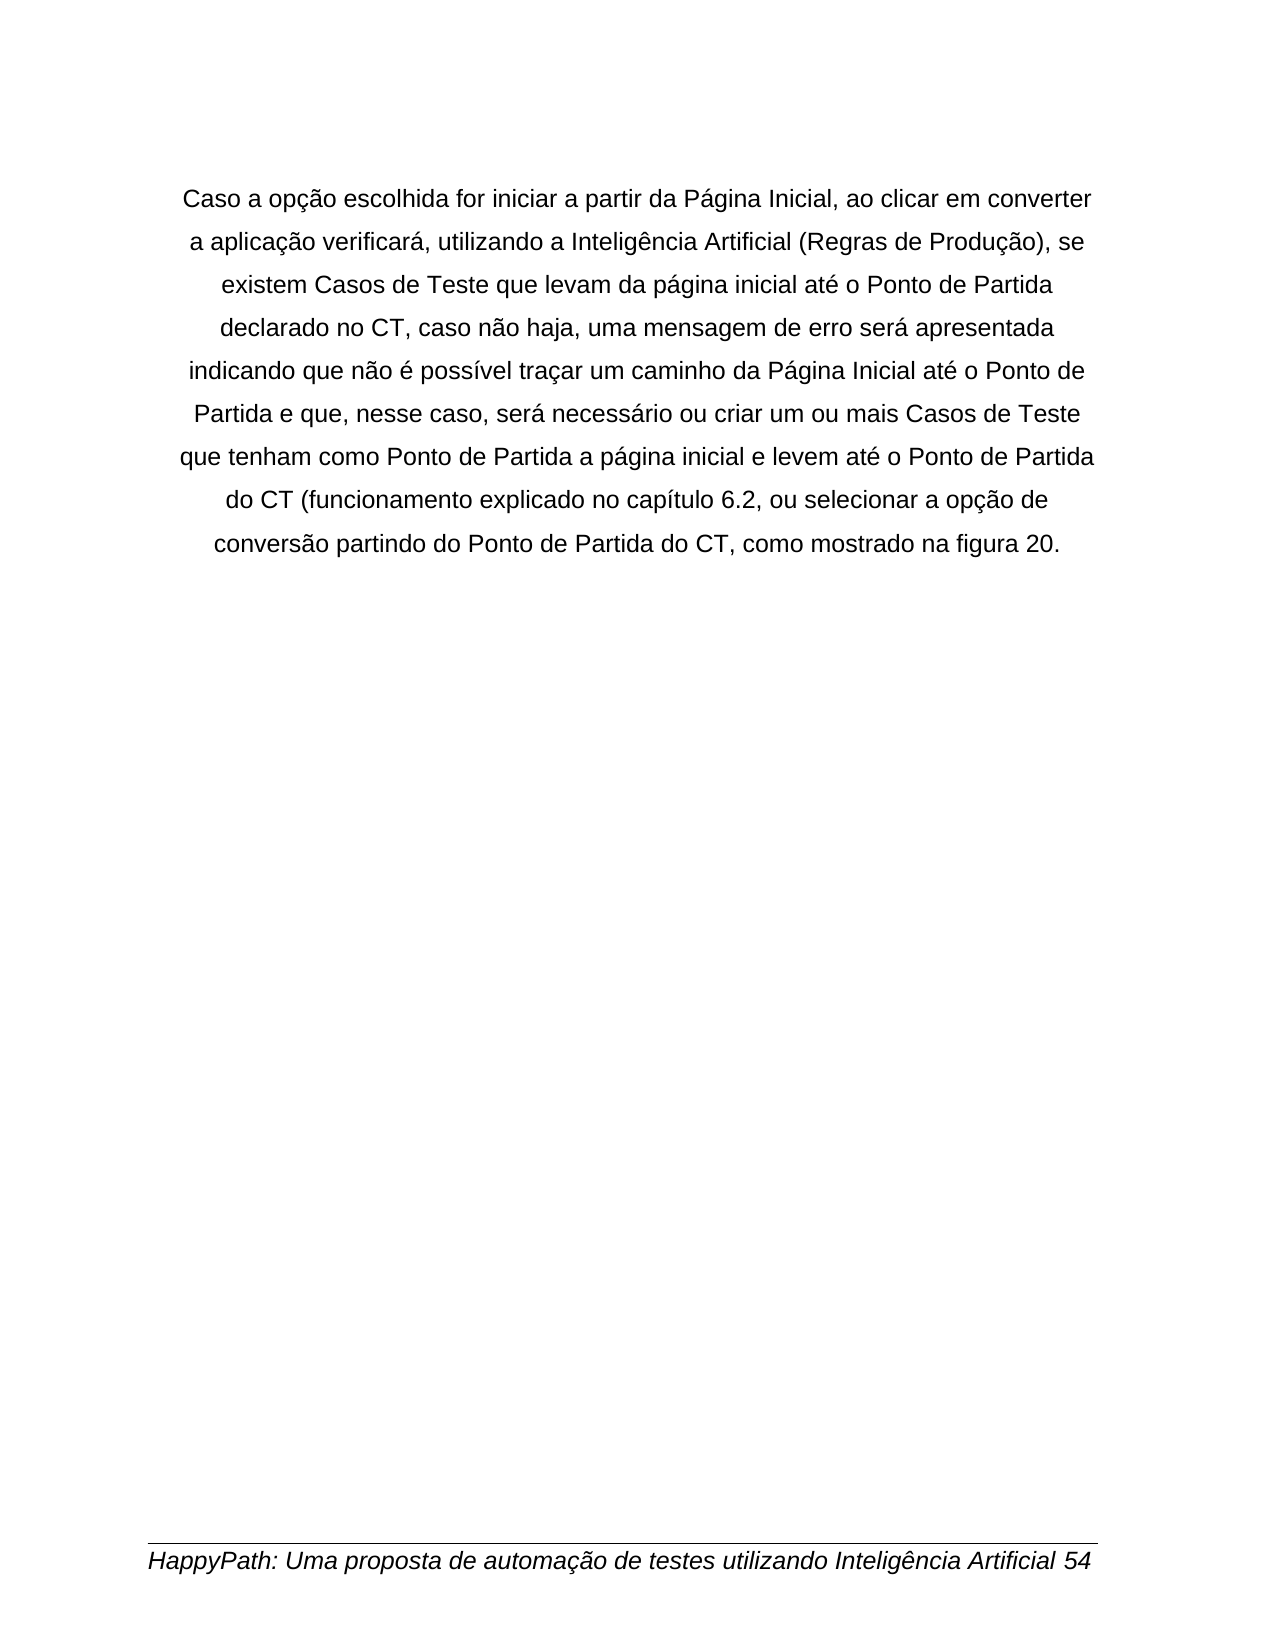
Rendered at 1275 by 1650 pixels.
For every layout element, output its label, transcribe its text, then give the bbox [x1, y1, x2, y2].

text Caso a opção escolhida for iniciar a partir da Página Inicial, ao clicar em converter a aplicação verificará, utilizando a Inteligência Artificial (Regras de Produção), se existem Casos de Teste que levam da página inicial até o Ponto de Partida declarado no CT, caso não haja, uma mensagem de erro será apresentada indicando que não é possível traçar um caminho da Página Inicial até o Ponto de Partida e que, nesse caso, será necessário ou criar um ou mais Casos de Teste que tenham como Ponto de Partida a página inicial e levem até o Ponto de Partida do CT (funcionamento explicado no capítulo 6.2, ou selecionar a opção de conversão partindo do Ponto de Partida do CT, como mostrado na figura 20. [177, 183, 1098, 557]
